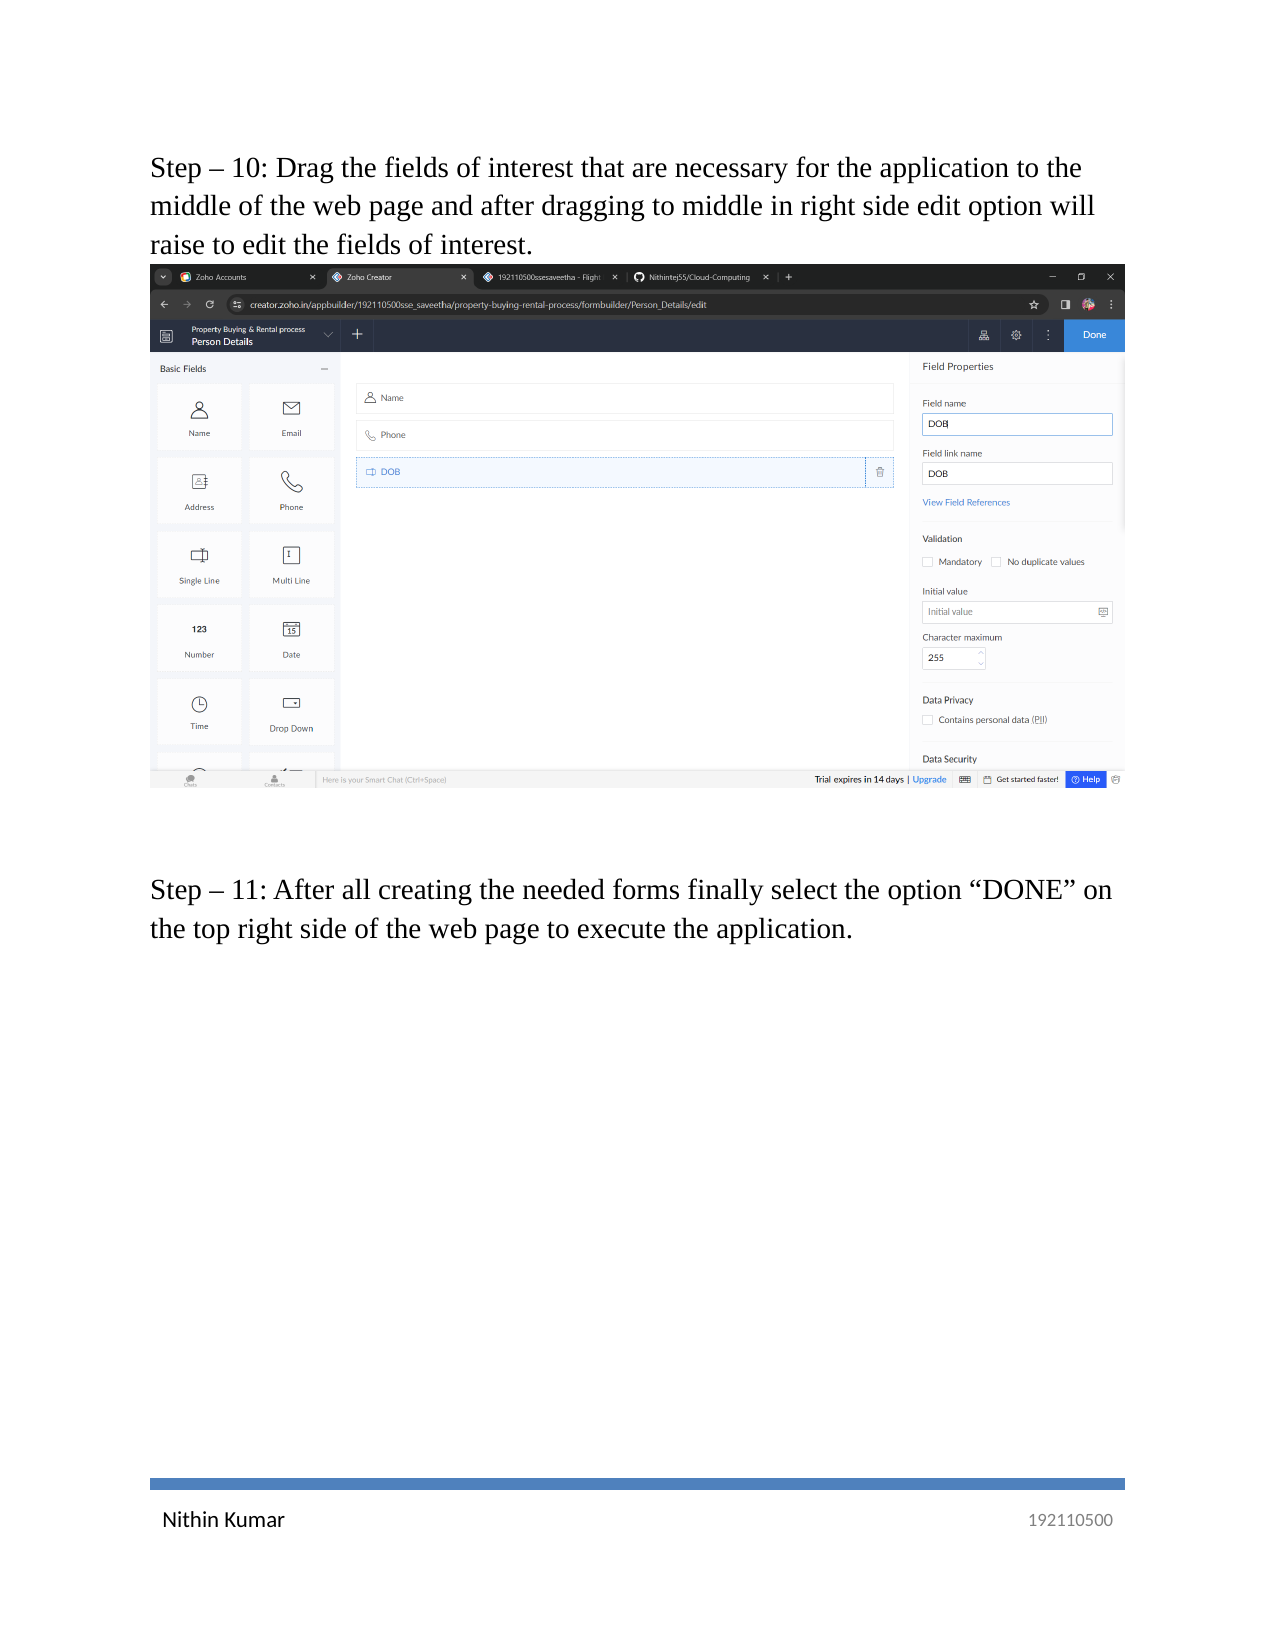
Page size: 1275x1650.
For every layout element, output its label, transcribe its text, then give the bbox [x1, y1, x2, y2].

text Step – 10: Drag the fields of interest that are necessary for the application to the middle of the web page and after dragging to middle in right side edit option will raise to edit the fields of interest. [150, 150, 1125, 264]
text Step – 11: After all creating the needed forms finally select the option “DONE” on the top right side of the web page to execute the application. [150, 872, 1125, 944]
picture [150, 264, 1125, 788]
